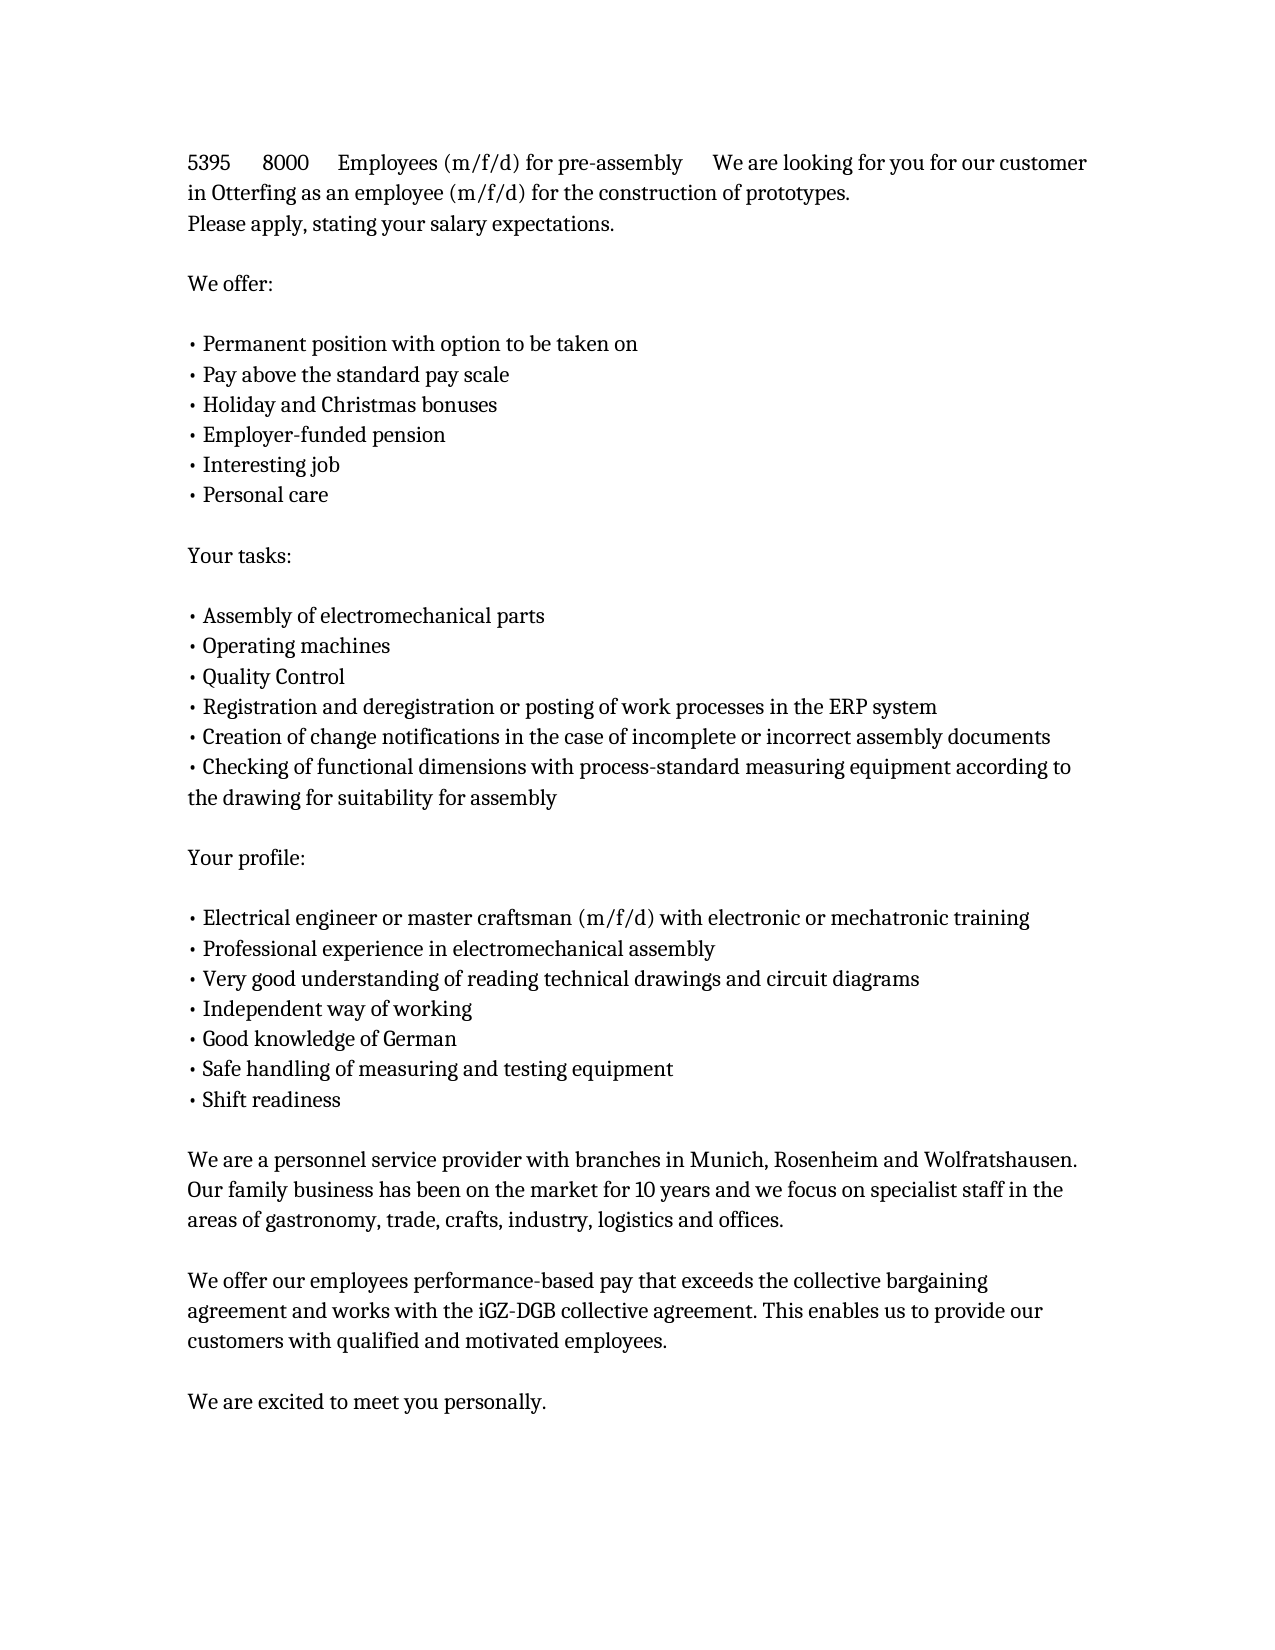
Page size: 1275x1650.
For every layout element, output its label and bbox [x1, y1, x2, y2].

text [187, 150, 1087, 1475]
